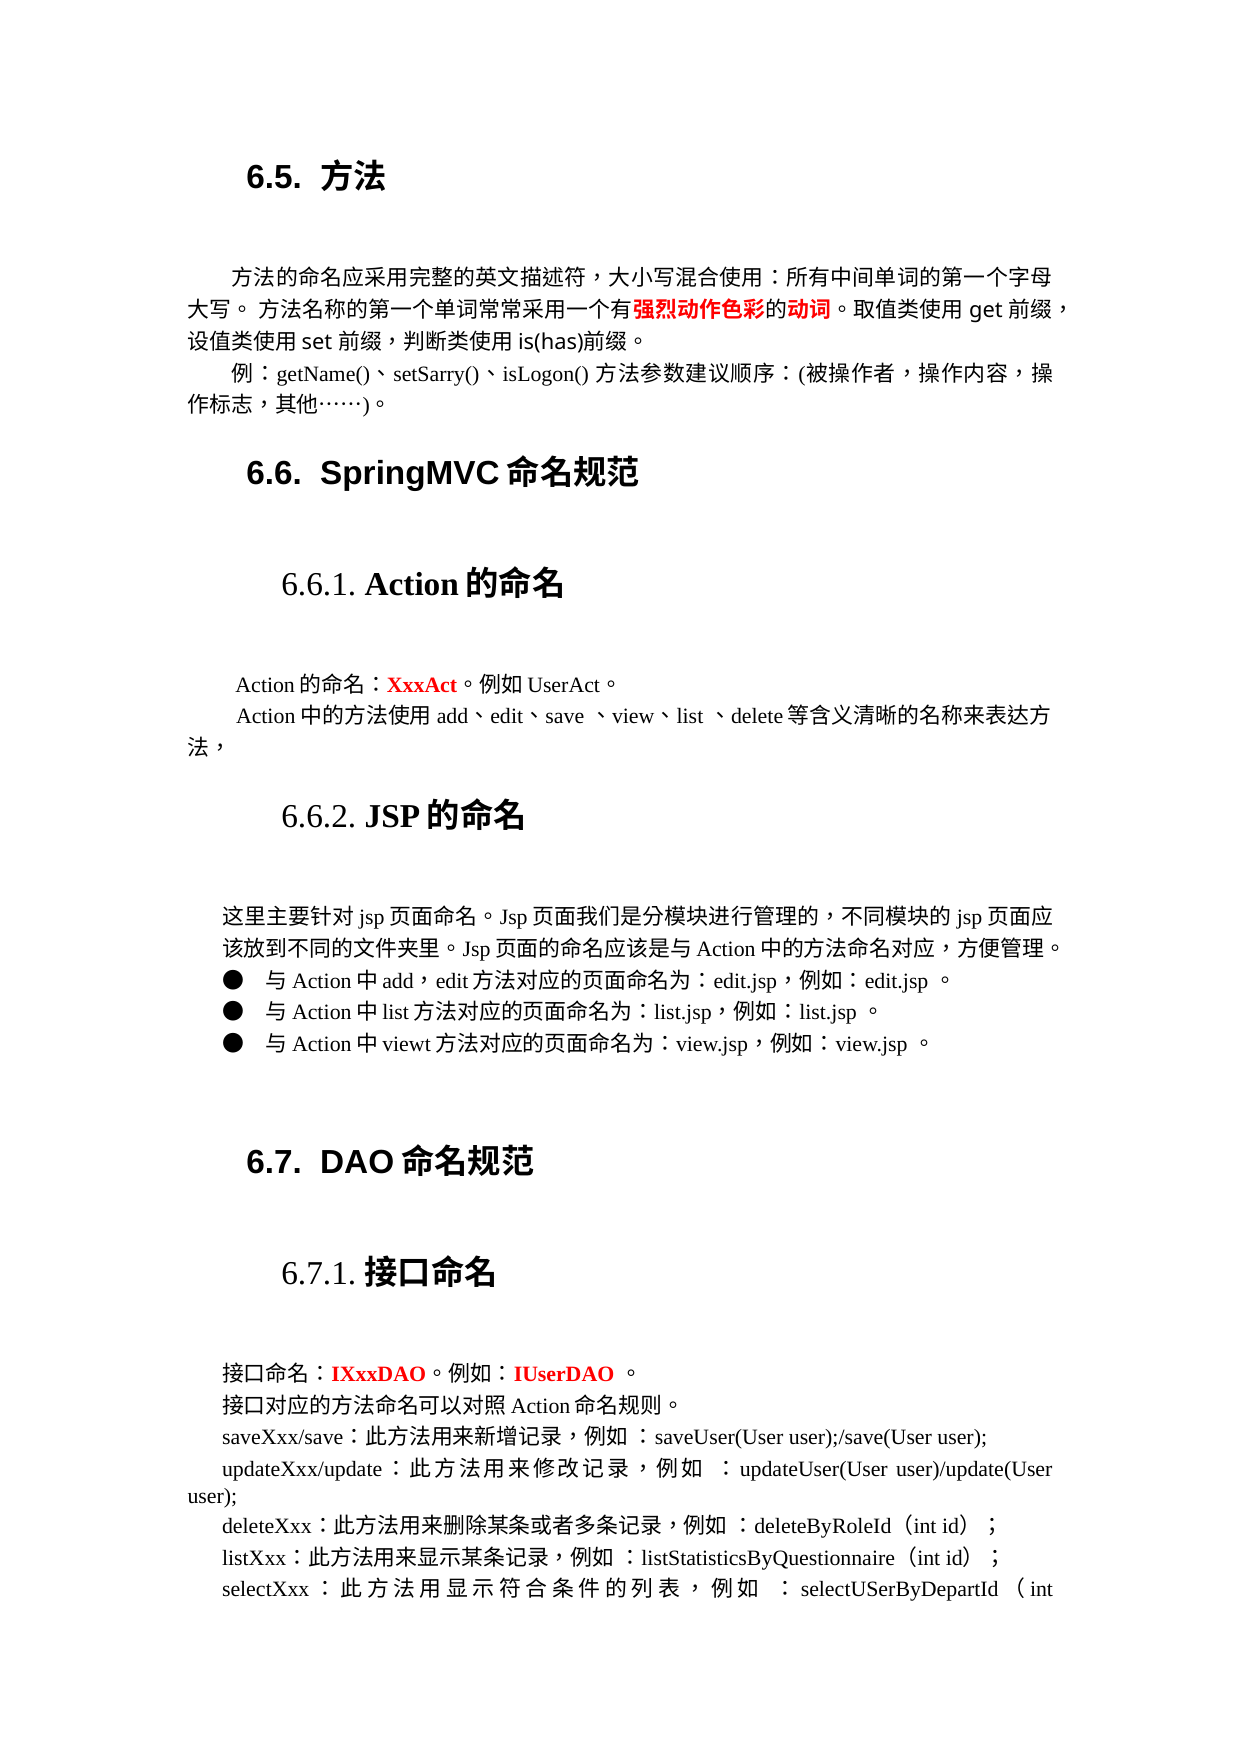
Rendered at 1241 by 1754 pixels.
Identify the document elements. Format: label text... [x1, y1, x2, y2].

list 与Action中add，edit方法对应的页面命名为：edit.jsp，例如：edit.jsp 。 [222, 963, 1053, 994]
subtitle 方法 [217, 150, 1053, 198]
text 这里主要针对jsp页面命名。Jsp页面我们是分模块进行管理的，不同模块的jsp页面应该放到不同的文件夹里。Jsp页面的命名应该是与Action中的方法命名对应，方便管理。 [222, 899, 1053, 963]
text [222, 1571, 1053, 1603]
subtitle SpringMVC命名规范 [217, 446, 1053, 494]
text saveXxx/save：此方法用来新增记录，例如 ：saveUser(User user);/save(User user); [187, 1419, 1053, 1451]
subtitle JSP的命名 [226, 789, 1053, 837]
text Action的命名：XxxAct。例如UserAct。 [187, 667, 1053, 698]
text 例：getName()、setSarry()、isLogon() 方法参数建议顺序：(被操作者，操作内容，操作标志，其他……)。 [187, 356, 1053, 419]
subtitle Action的命名 [226, 556, 1053, 605]
text updateXxx/update：此方法用来修改记录，例如 ：updateUser(User user)/update(User user); [187, 1451, 1053, 1508]
text 接口对应的方法命名可以对照Action命名规则。 [222, 1388, 1053, 1419]
subtitle DAO命名规范 [217, 1135, 1053, 1183]
text 接口命名：IXxxDAO。例如：IUserDAO 。 [222, 1356, 1053, 1388]
text deleteXxx：此方法用来删除某条或者多条记录，例如 ：deleteByRoleId（int id）； [222, 1508, 1053, 1539]
list 与Action中viewt方法对应的页面命名为：view.jsp，例如：view.jsp 。 [222, 1026, 1053, 1058]
text 方法的命名应采用完整的英文描述符，大小写混合使用：所有中间单词的第一个字母大写。 方法名称的第一个单词常常采用一个有强烈动作色彩的动词。取值类使用 get 前缀，设值类使用 set 前缀，判断类使用 is(has)前缀。 [187, 260, 1053, 356]
text Action中的方法使用add、edit、save 、view、list 、delete等含义清晰的名称来表达方法， [187, 698, 1053, 762]
text listXxx：此方法用来显示某条记录，例如 ：listStatisticsByQuestionnaire（int id）； [222, 1539, 1053, 1571]
subtitle 接口命名 [226, 1246, 1053, 1294]
list 与Action中list方法对应的页面命名为：list.jsp，例如：list.jsp 。 [222, 994, 1053, 1026]
